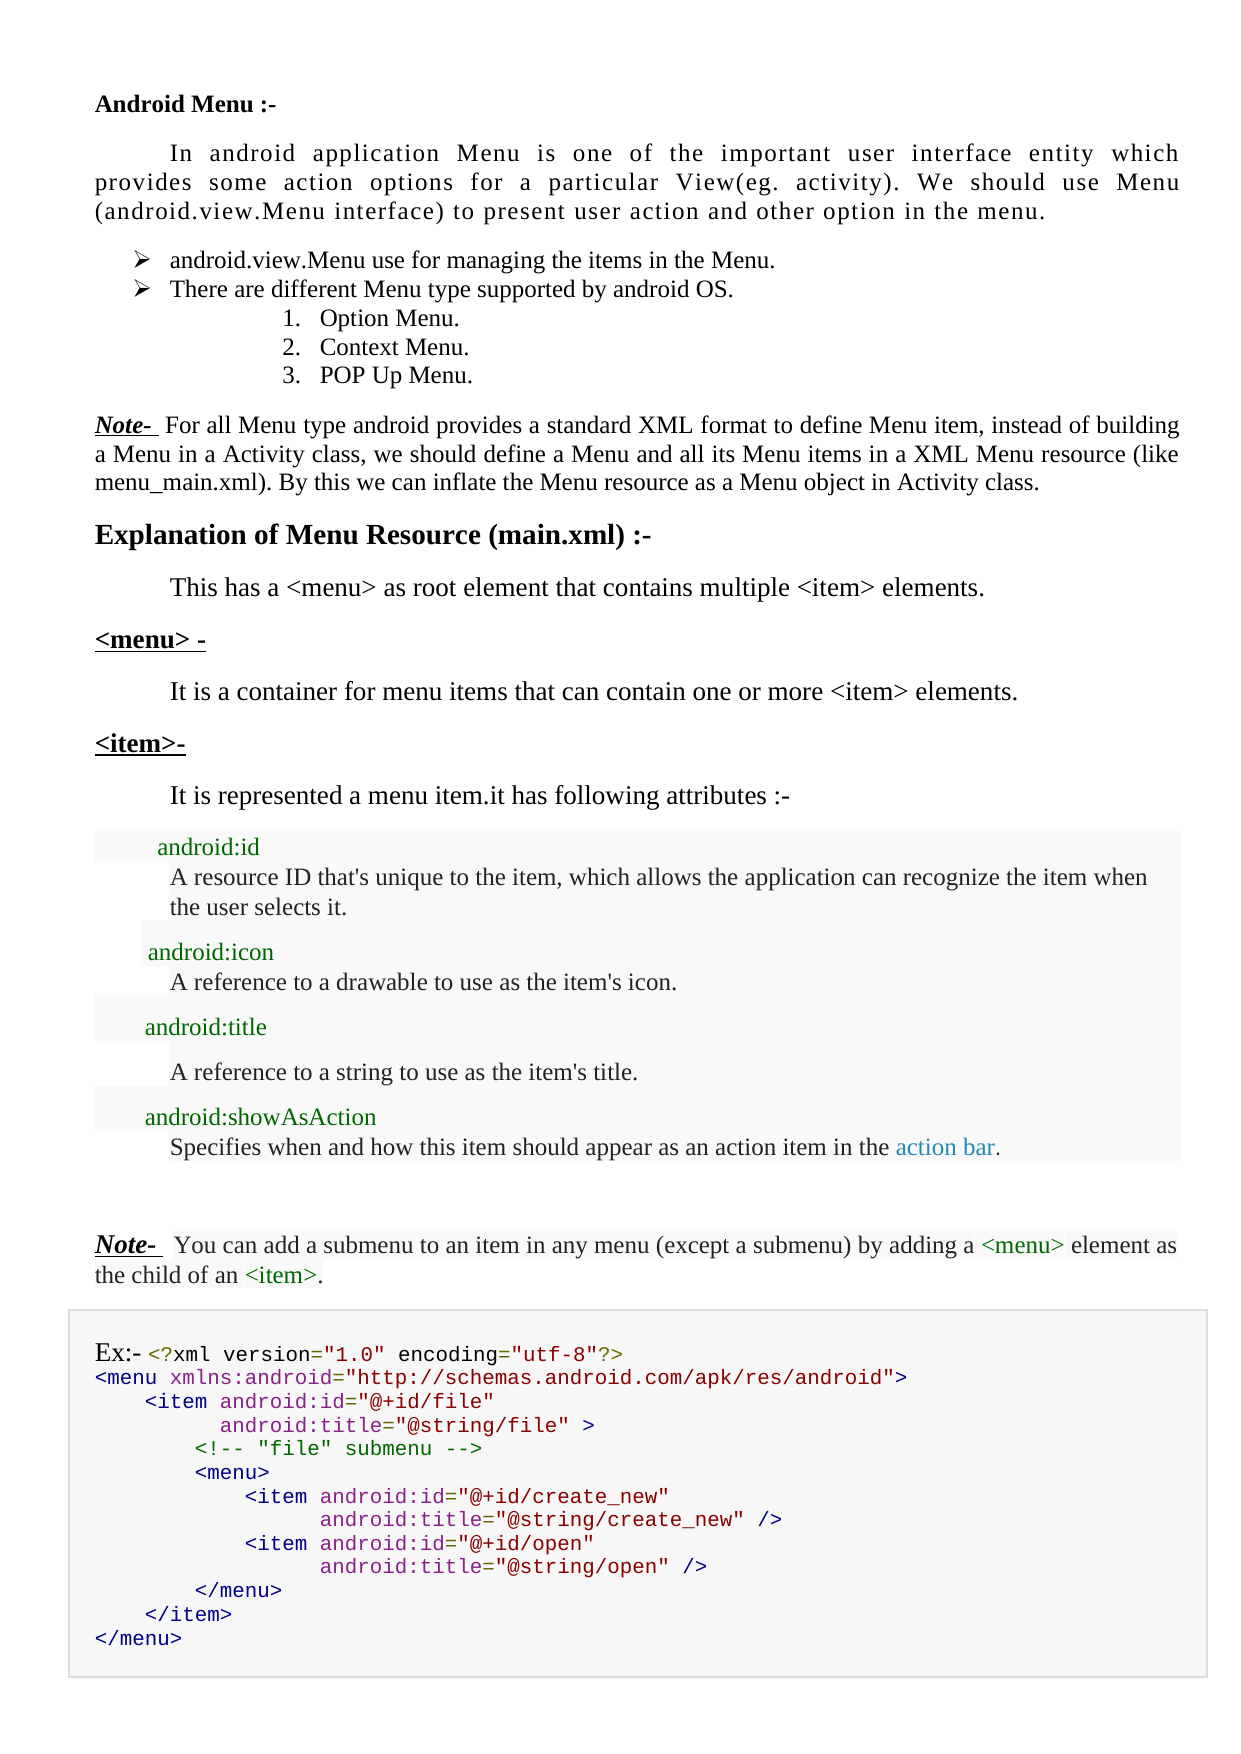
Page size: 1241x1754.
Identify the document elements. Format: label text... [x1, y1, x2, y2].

text <menu> - [94, 623, 1181, 654]
text <item>- [94, 727, 1181, 758]
text Android Menu :- [94, 89, 1181, 117]
text Specifies when and how this item should appear as an action item in the action bar. [169, 1131, 1181, 1161]
text Note- You can add a submenu to an item in any menu (except a submenu) by adding a <menu> element as the child of an <item>. [94, 1228, 1181, 1288]
text android:icon [141, 936, 1181, 966]
list android.view.Menu use for managing the items in the Menu. [132, 245, 1181, 274]
text Explanation of Menu Resource (main.xml) :- [94, 517, 1181, 551]
list There are different Menu type supported by android OS. [132, 274, 1181, 303]
list POP Up Menu. [282, 360, 1181, 389]
text It is a container for menu items that can contain one or more <item> elements. [94, 675, 1181, 706]
text A reference to a string to use as the item's title. [169, 1056, 1181, 1086]
subtitle In android application Menu is one of the important user interface entity which provides some action options for a particular View(eg. activity). We should use Menu (android.view.Menu interface) to present user action and other option in the menu. [94, 138, 1181, 224]
text This has a <menu> as root element that contains multiple <item> elements. [94, 571, 1181, 602]
text android:id [94, 831, 1181, 861]
text A reference to a drawable to use as the item's icon. [169, 966, 1181, 995]
text android:showAsAction [94, 1102, 1181, 1131]
text Ex:- <?xml version="1.0" encoding="utf-8"?> <menu xmlns:android="http://schemas.android.com/apk/res/android"> <item android:id="@+id/file" android:title="@string/file" > <!-- "file" submenu --> <menu> <item android:id="@+id/create_new" android:title="@string/create_new" /> <item android:id="@+id/open" android:title="@string/open" /> </menu> </item> </menu> [70, 1311, 1206, 1676]
text Note- For all Menu type android provides a standard XML format to define Menu item, instead of building a Menu in a Activity class, we should define a Menu and all its Menu items in a XML Menu resource (like menu_main.xml). By this we can inflate the Menu resource as a Menu object in Activity class. [94, 410, 1181, 496]
list Context Menu. [282, 332, 1181, 360]
text It is represented a menu item.it has following attributes :- [94, 779, 1181, 810]
list Option Menu. [282, 303, 1181, 332]
text A resource ID that's unique to the item, which allows the application can recognize the item when the user selects it. [169, 861, 1181, 920]
text android:title [94, 1011, 1181, 1041]
